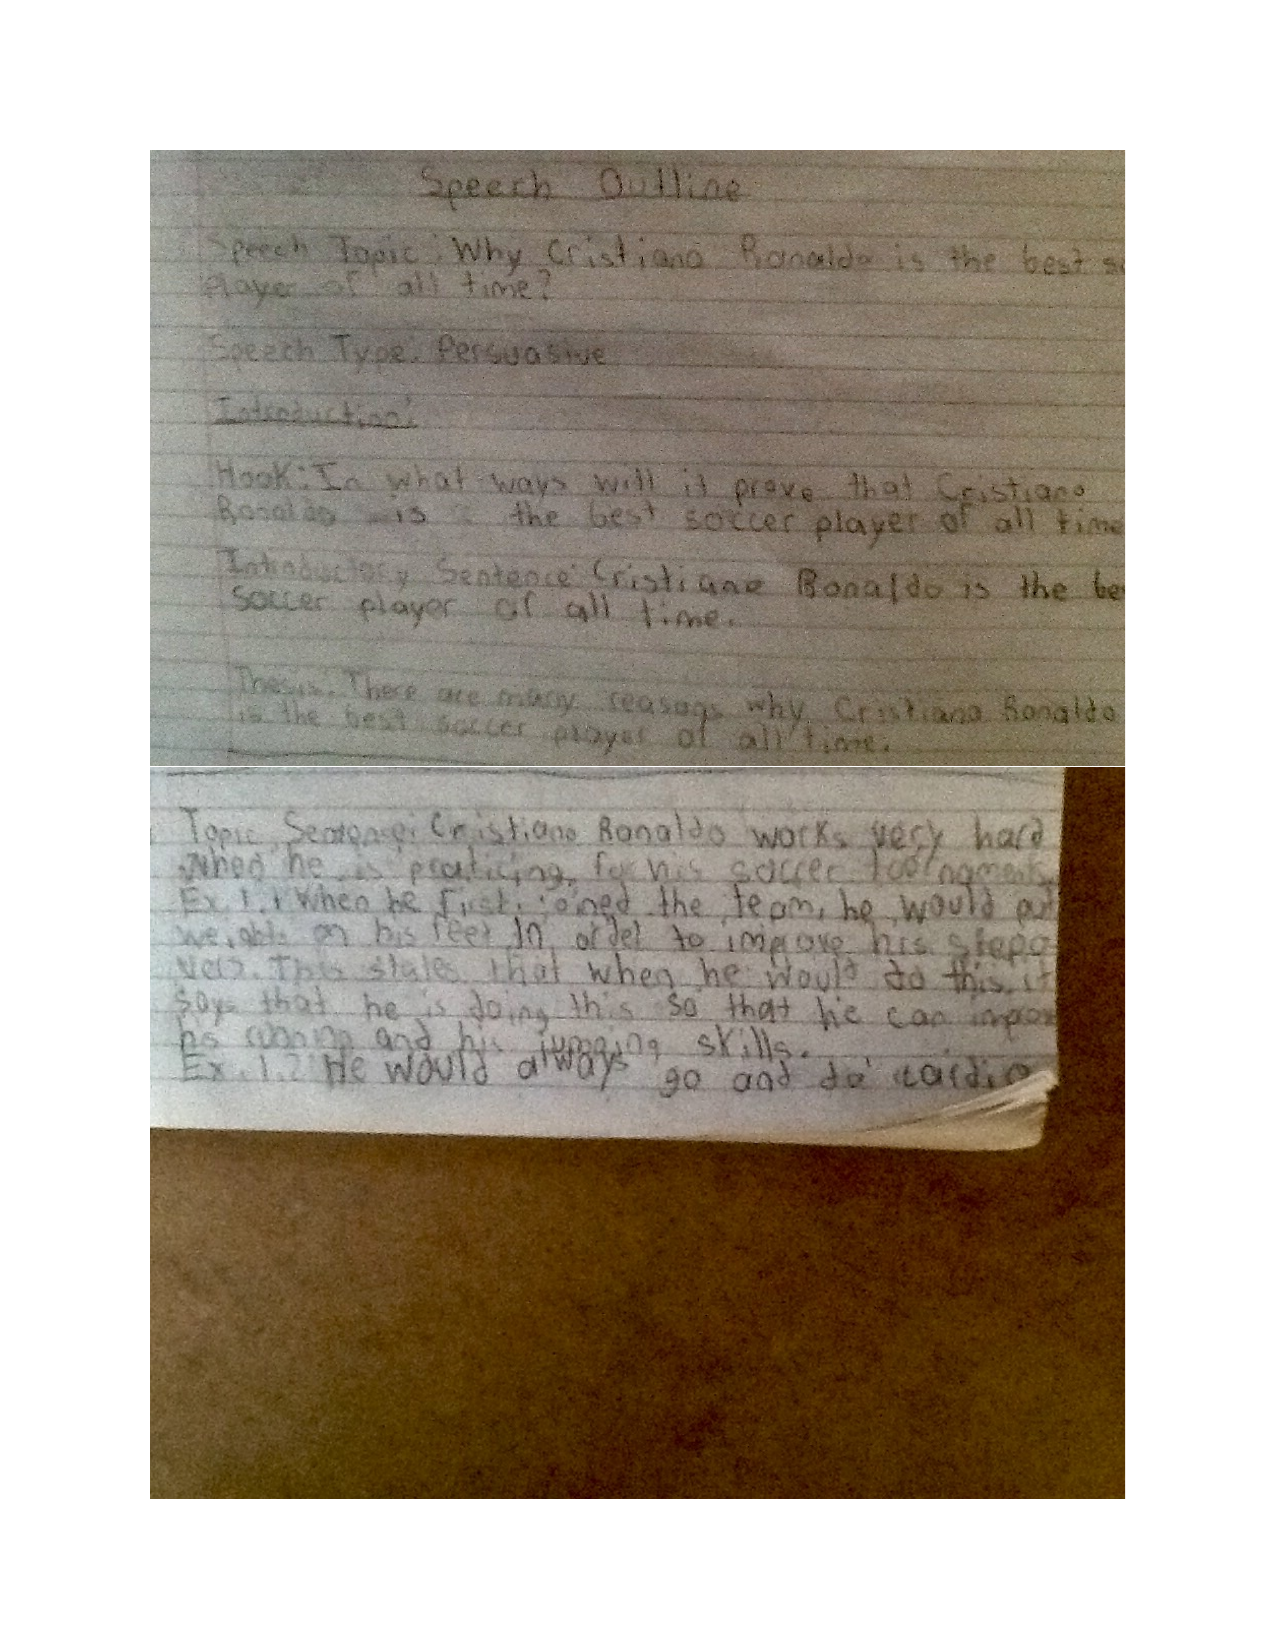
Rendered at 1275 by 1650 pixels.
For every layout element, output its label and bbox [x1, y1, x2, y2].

picture [150, 767, 1125, 1499]
picture [150, 150, 1125, 766]
